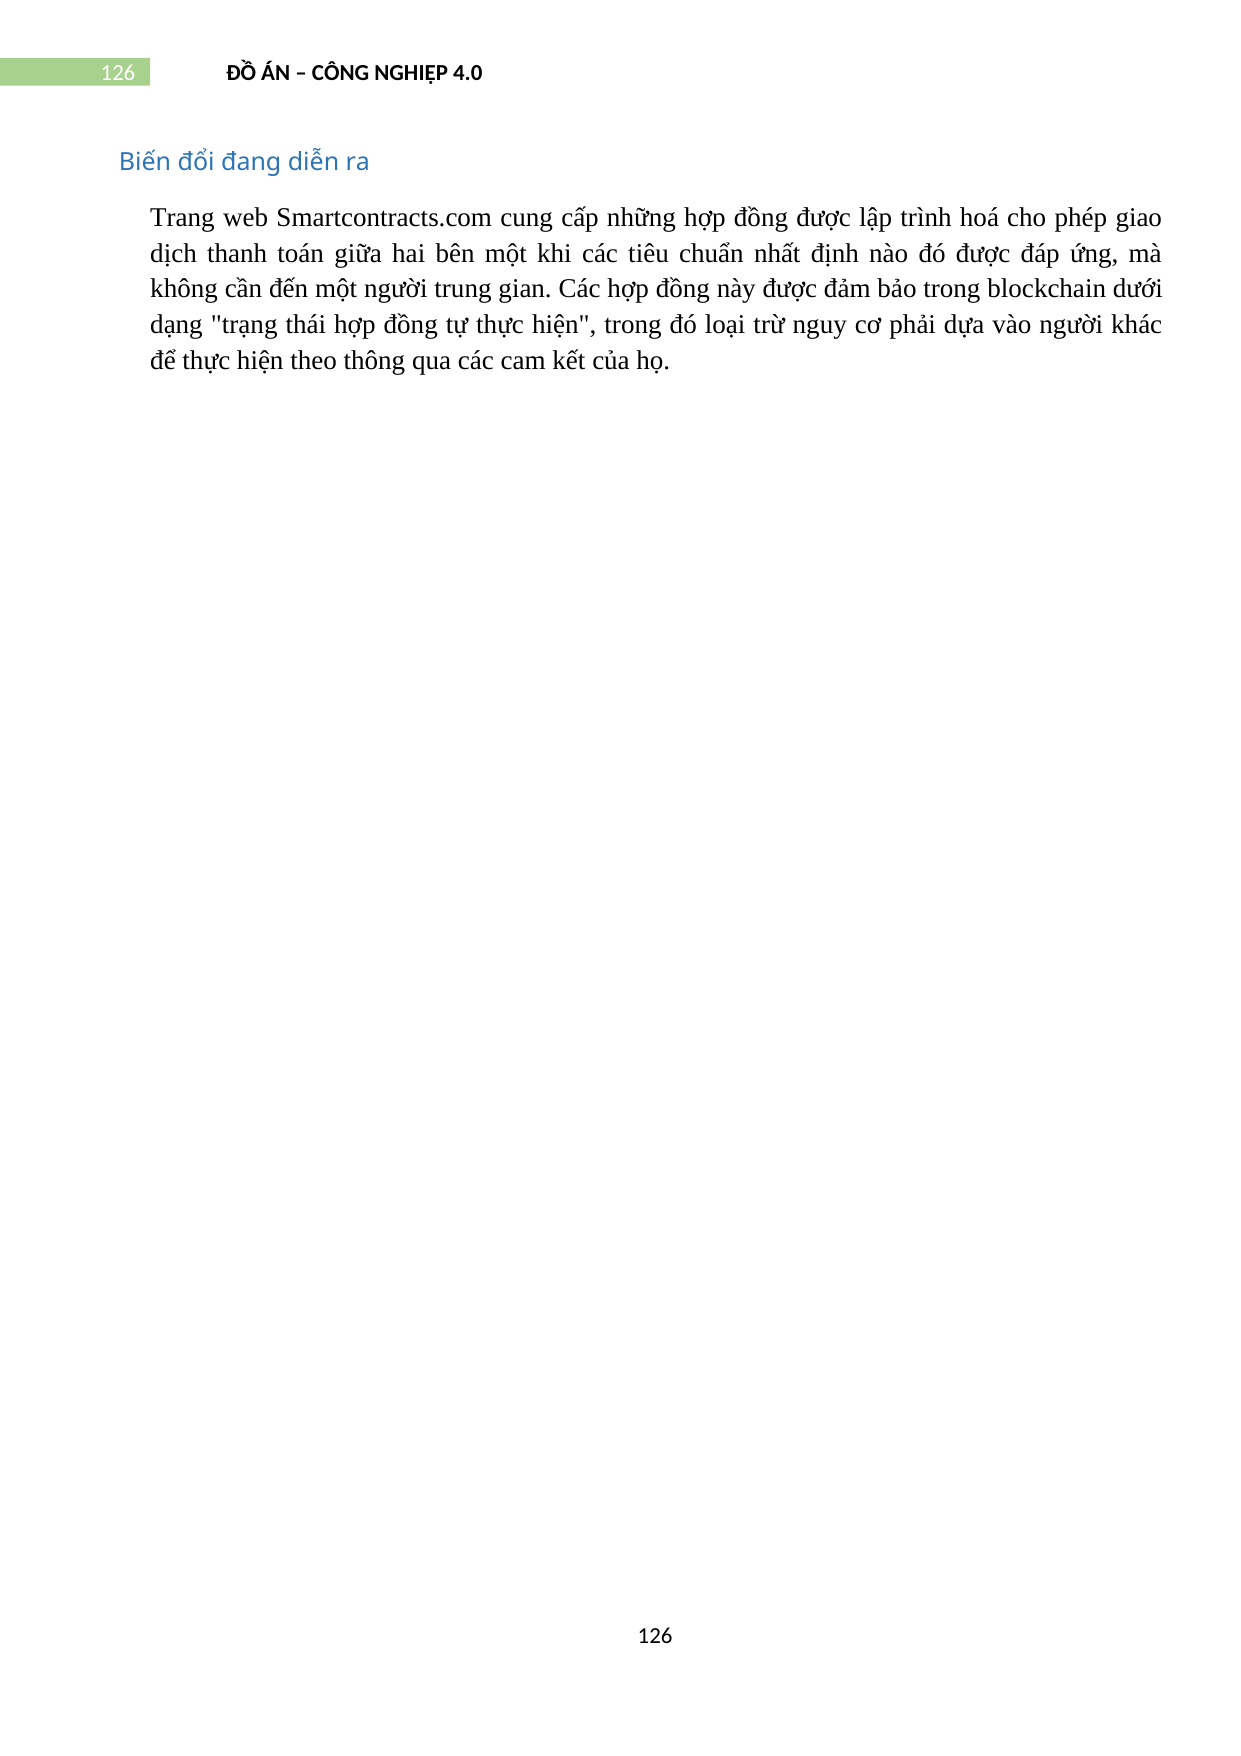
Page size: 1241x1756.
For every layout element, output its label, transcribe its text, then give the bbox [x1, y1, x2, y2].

text Trang web Smartcontracts.com cung cấp những hợp đồng được lập trình hoá cho phép giao dịch thanh toán giữa hai bên một khi các tiêu chuẩn nhất định nào đó được đáp ứng, mà không cần đến một người trung gian. Các hợp đồng này được đảm bảo trong blockchain dưới dạng "trạng thái hợp đồng tự thực hiện", trong đó loại trừ nguy cơ phải dựa vào người khác để thực hiện theo thông qua các cam kết của họ. [150, 201, 1164, 375]
subtitle Biến đổi đang diễn ra [119, 144, 1186, 178]
